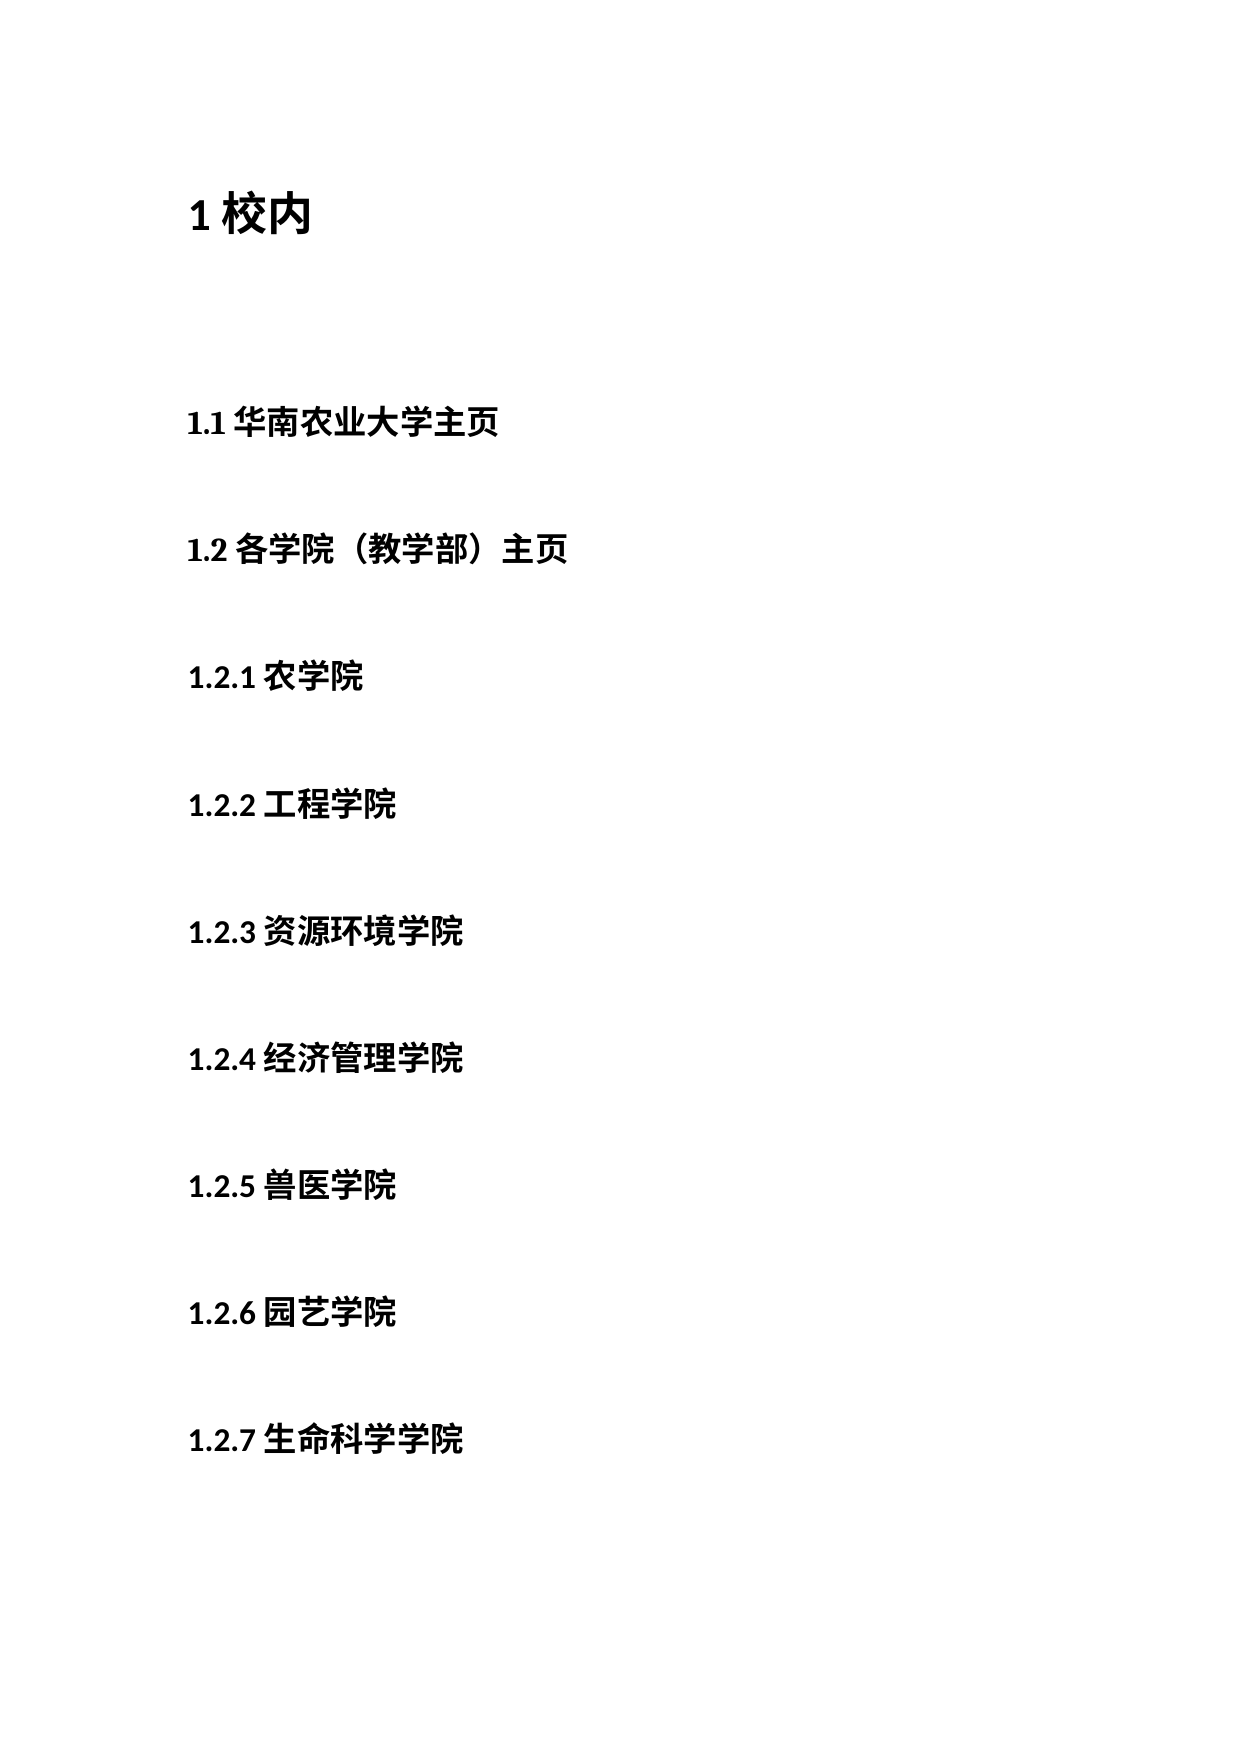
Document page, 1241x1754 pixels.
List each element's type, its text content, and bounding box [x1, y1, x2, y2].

text 园艺学院 [187, 1278, 1053, 1343]
text 经济管理学院 [187, 1023, 1053, 1088]
text 各学院（教学部）主页 [187, 514, 1053, 579]
text 生命科学学院 [187, 1405, 1053, 1470]
text 工程学院 [187, 769, 1053, 834]
text 农学院 [187, 642, 1053, 707]
text 华南农业大学主页 [187, 387, 1053, 452]
text 校内 [187, 162, 1053, 259]
text 资源环境学院 [187, 896, 1053, 961]
text 兽医学院 [187, 1151, 1053, 1216]
